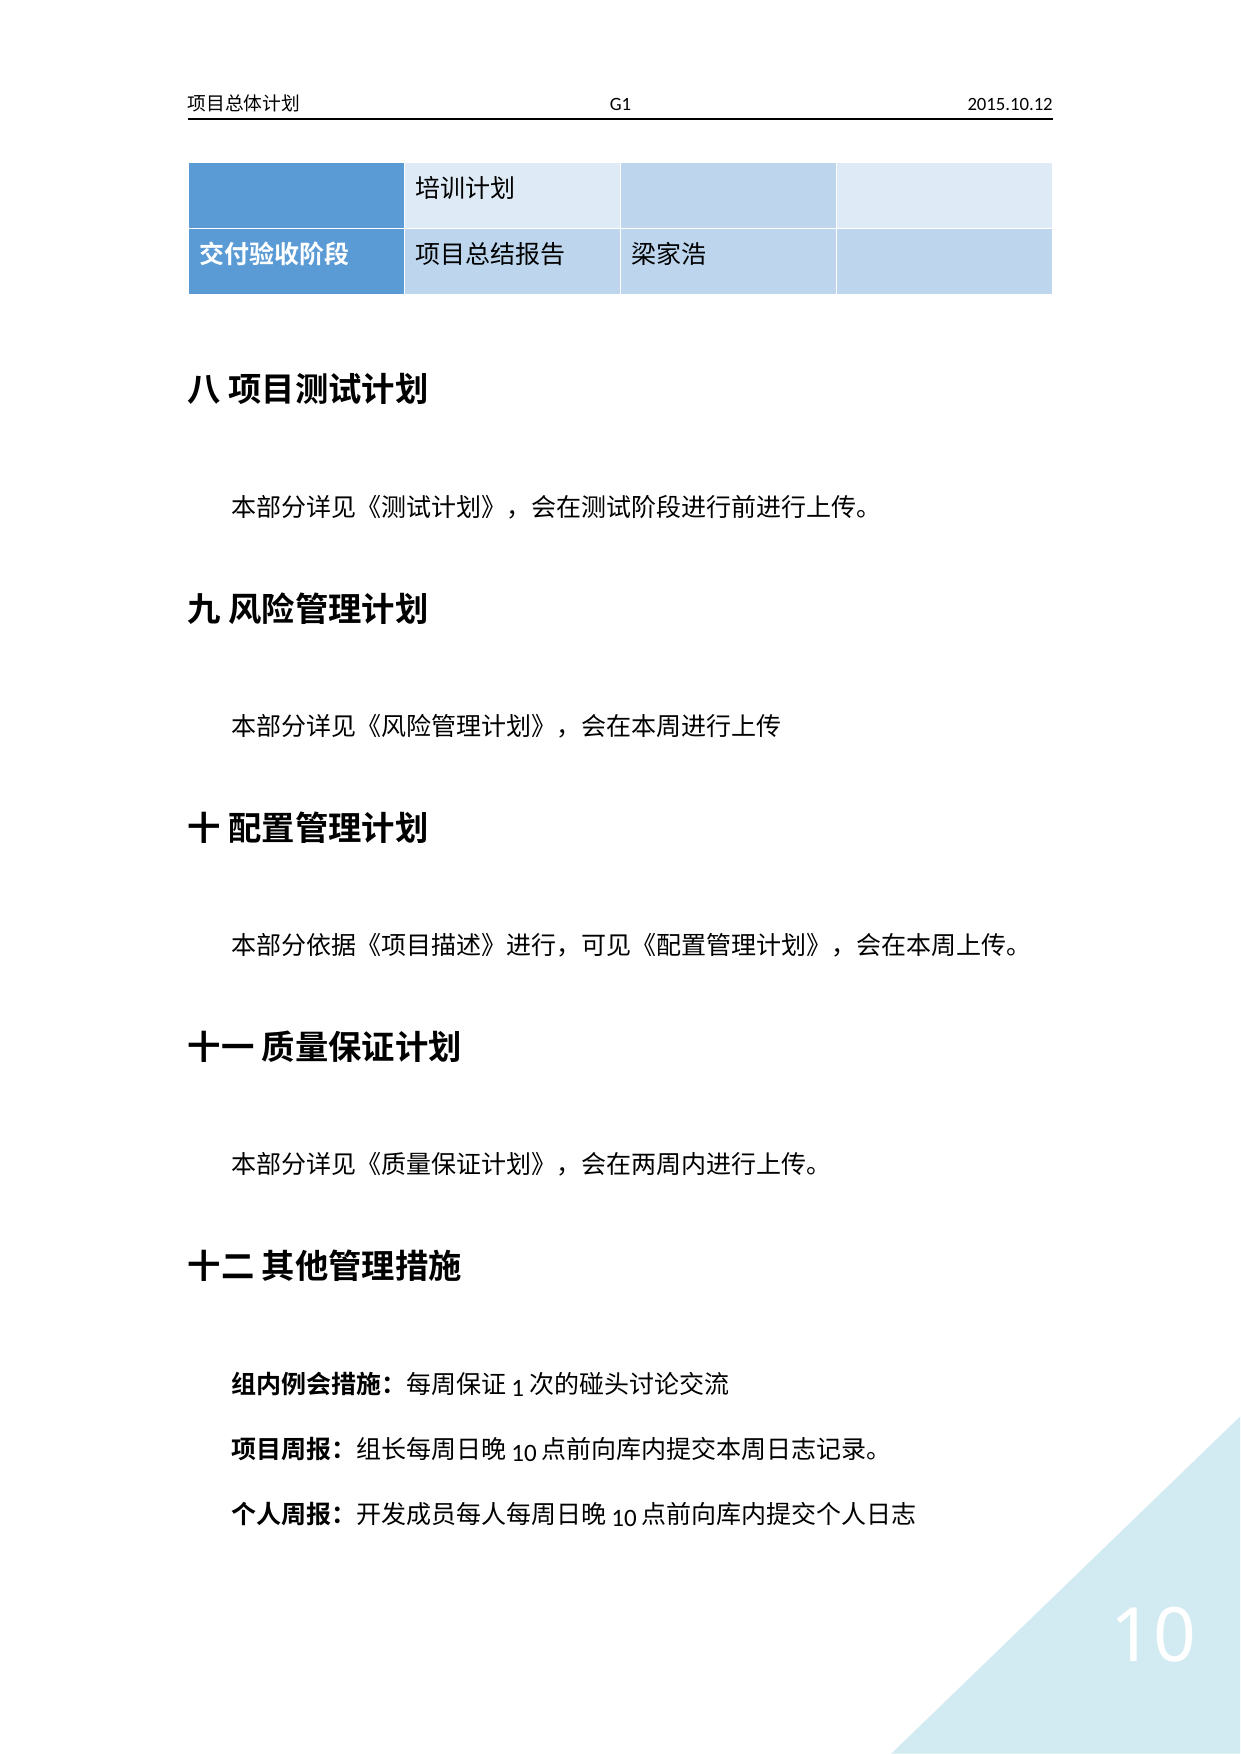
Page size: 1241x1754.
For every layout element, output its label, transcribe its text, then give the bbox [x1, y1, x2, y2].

table_cell 交付验收阶段 [189, 229, 404, 294]
table_cell [837, 163, 1052, 228]
text 本部分详见《质量保证计划》，会在两周内进行上传。 [187, 1140, 1053, 1205]
text 本部分详见《风险管理计划》，会在本周进行上传 [187, 701, 1053, 766]
table_cell 梁家浩 [621, 229, 836, 294]
subtitle 九 风险管理计划 [187, 574, 1053, 639]
text 项目周报：组长每周日晚10点前向库内提交本周日志记录。 [187, 1424, 1053, 1489]
subtitle 八 项目测试计划 [187, 355, 1053, 420]
text 个人周报：开发成员每人每周日晚10点前向库内提交个人日志 [187, 1489, 1053, 1554]
subtitle 十 配置管理计划 [187, 793, 1053, 858]
table_cell 项目总结报告 [405, 229, 620, 294]
text 本部分详见《测试计划》，会在测试阶段进行前进行上传。 [187, 482, 1053, 547]
subtitle 十二 其他管理措施 [187, 1232, 1053, 1297]
text 组内例会措施：每周保证1次的碰头讨论交流 [187, 1359, 1053, 1424]
text 本部分依据《项目描述》进行，可见《配置管理计划》，会在本周上传。 [187, 920, 1053, 985]
table_cell [837, 229, 1052, 294]
subtitle 十一 质量保证计划 [187, 1012, 1053, 1077]
table_cell 培训计划 [405, 163, 620, 228]
